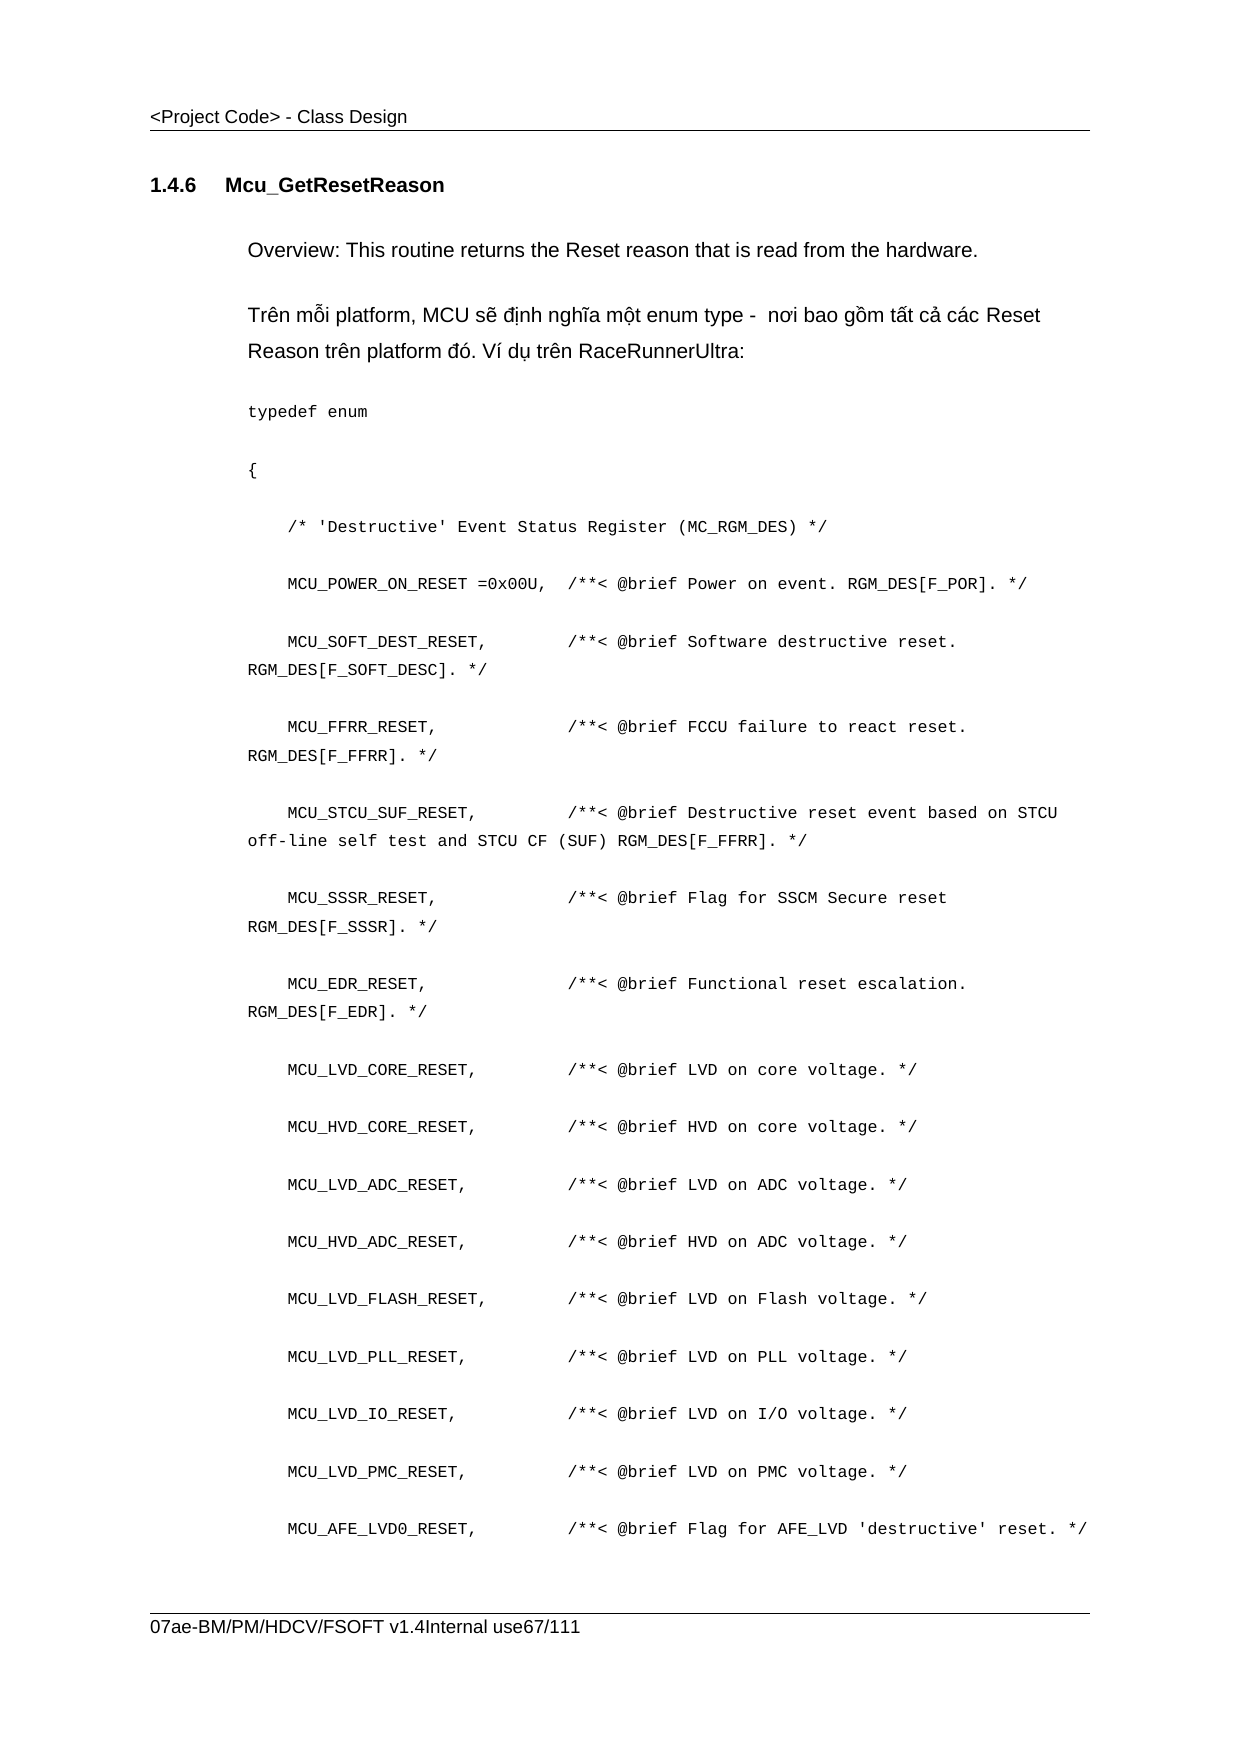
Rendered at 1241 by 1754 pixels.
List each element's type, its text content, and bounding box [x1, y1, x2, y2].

text MCU_LVD_PMC_RESET, /**< @brief LVD on PMC voltage. */ [247, 1463, 1090, 1482]
text MCU_EDR_RESET, /**< @brief Functional reset escalation. RGM_DES[F_EDR]. */ [247, 976, 1090, 1023]
text MCU_HVD_CORE_RESET, /**< @brief HVD on core voltage. */ [247, 1119, 1090, 1138]
text MCU_STCU_SUF_RESET, /**< @brief Destructive reset event based on STCU off-line self test and STCU CF (SUF) RGM_DES[F_FFRR]. */ [247, 804, 1090, 852]
text MCU_POWER_ON_RESET =0x00U, /**< @brief Power on event. RGM_DES[F_POR]. */ [247, 576, 1090, 595]
text MCU_LVD_CORE_RESET, /**< @brief LVD on core voltage. */ [247, 1061, 1090, 1080]
text typedef enum [247, 404, 1090, 422]
subtitle Mcu_GetResetReason [150, 172, 1090, 196]
text MCU_HVD_ADC_RESET, /**< @brief HVD on ADC voltage. */ [247, 1233, 1090, 1252]
text /* 'Destructive' Event Status Register (MC_RGM_DES) */ [247, 518, 1090, 537]
text Overview: This routine returns the Reset reason that is read from the hardware. [247, 237, 1090, 261]
text MCU_SOFT_DEST_RESET, /**< @brief Software destructive reset. RGM_DES[F_SOFT_DESC]. */ [247, 633, 1090, 680]
text { [247, 461, 1090, 480]
text MCU_LVD_ADC_RESET, /**< @brief LVD on ADC voltage. */ [247, 1176, 1090, 1195]
text MCU_LVD_FLASH_RESET, /**< @brief LVD on Flash voltage. */ [247, 1291, 1090, 1310]
text MCU_FFRR_RESET, /**< @brief FCCU failure to react reset. RGM_DES[F_FFRR]. */ [247, 719, 1090, 766]
text MCU_AFE_LVD0_RESET, /**< @brief Flag for AFE_LVD 'destructive' reset. */ [247, 1521, 1090, 1539]
text MCU_SSSR_RESET, /**< @brief Flag for SSCM Secure reset RGM_DES[F_SSSR]. */ [247, 890, 1090, 937]
text MCU_LVD_PLL_RESET, /**< @brief LVD on PLL voltage. */ [247, 1348, 1090, 1367]
text Trên mỗi platform, MCU sẽ định nghĩa một enum type - nơi bao gồm tất cả các Reset Reason trên platform đó. Ví dụ trên RaceRunnerUltra: [247, 303, 1090, 362]
text MCU_LVD_IO_RESET, /**< @brief LVD on I/O voltage. */ [247, 1406, 1090, 1424]
